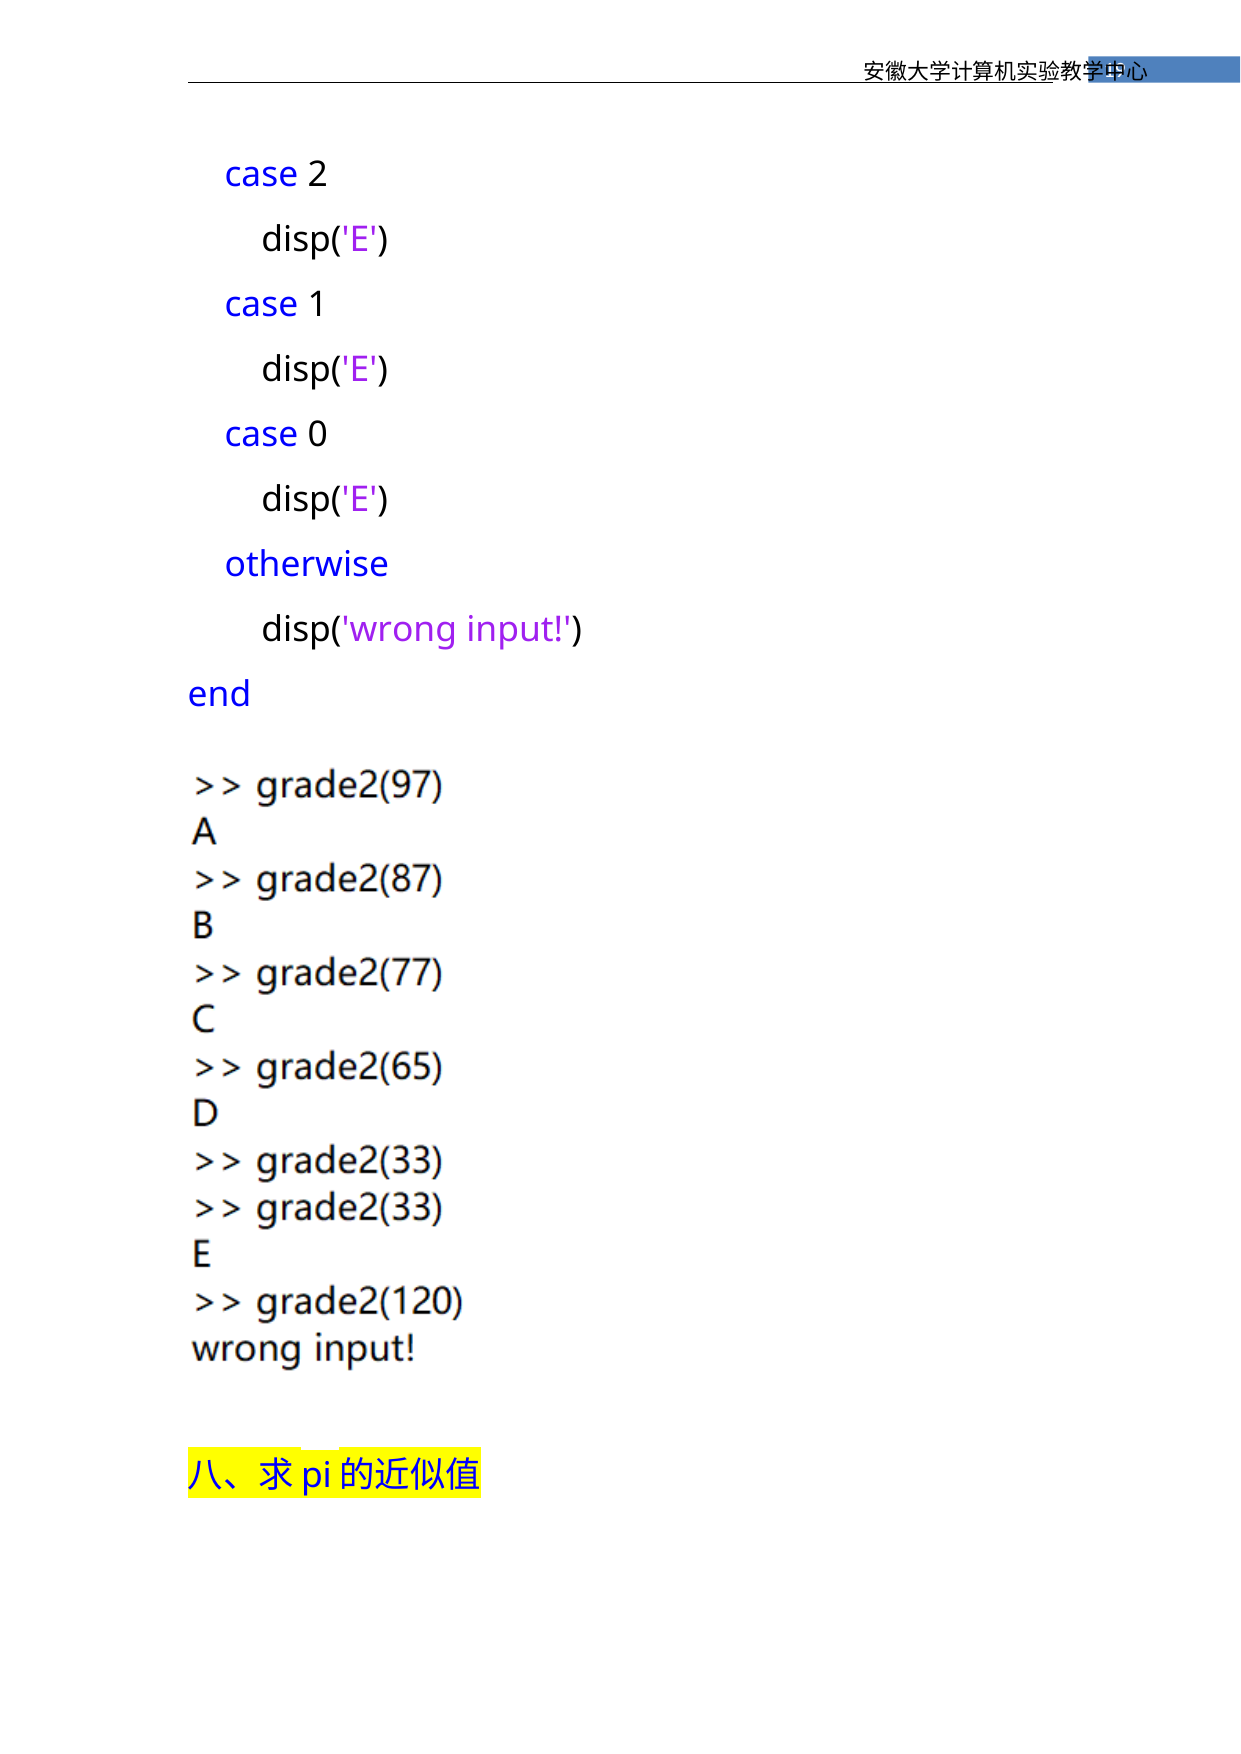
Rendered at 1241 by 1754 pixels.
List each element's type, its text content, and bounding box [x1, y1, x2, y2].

text case 0 [187, 400, 1053, 465]
text case 2 [187, 140, 1053, 205]
text disp('E') [187, 335, 1053, 400]
text case 1 [187, 270, 1053, 335]
text end [187, 660, 1053, 725]
text disp('wrong input!') [187, 595, 1053, 660]
text 八、求pi的近似值 [187, 1440, 1053, 1505]
text otherwise [187, 530, 1053, 595]
text disp('E') [187, 205, 1053, 270]
text disp('E') [187, 465, 1053, 530]
picture [187, 757, 518, 1383]
